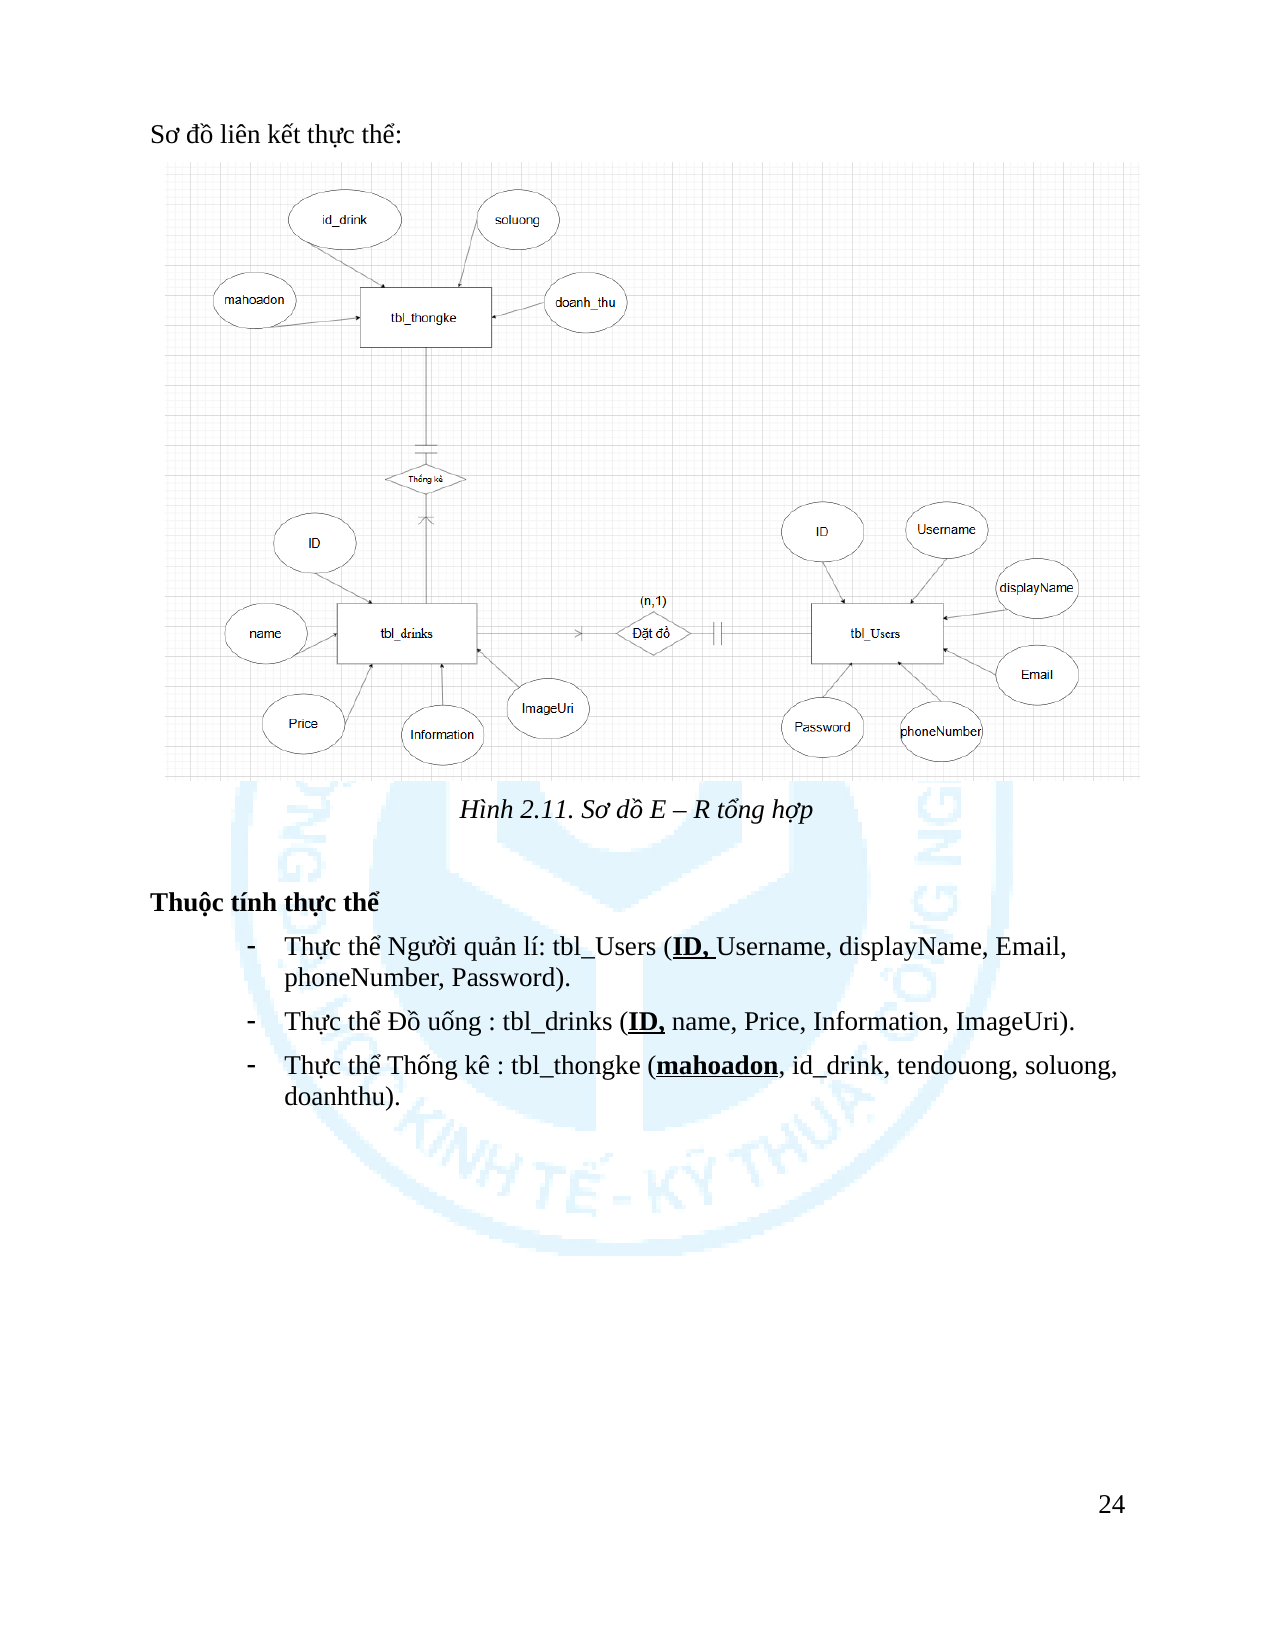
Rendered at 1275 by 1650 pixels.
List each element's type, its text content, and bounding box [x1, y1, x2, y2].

list Thực thể Thống kê : tblthongke (mahoadon, id_drink, tendouong, soluong, doanhthu). [247, 1049, 1125, 1111]
picture [164, 162, 1140, 781]
text Hình 2.11. Sơ dồ E – R tổng hợp [150, 793, 1125, 824]
text Thuộc tính thực thể [150, 887, 1125, 918]
list Thực thể Đồ uống : tbldrinks (ID, name, Price, Information, ImageUri). [247, 1005, 1125, 1036]
list Thực thể Người quản lí: tblUsers (ID, Username, displayName, Email, phoneNumber, Password). [247, 930, 1125, 993]
text Sơ đồ liên kết thực thể: [150, 119, 1125, 150]
